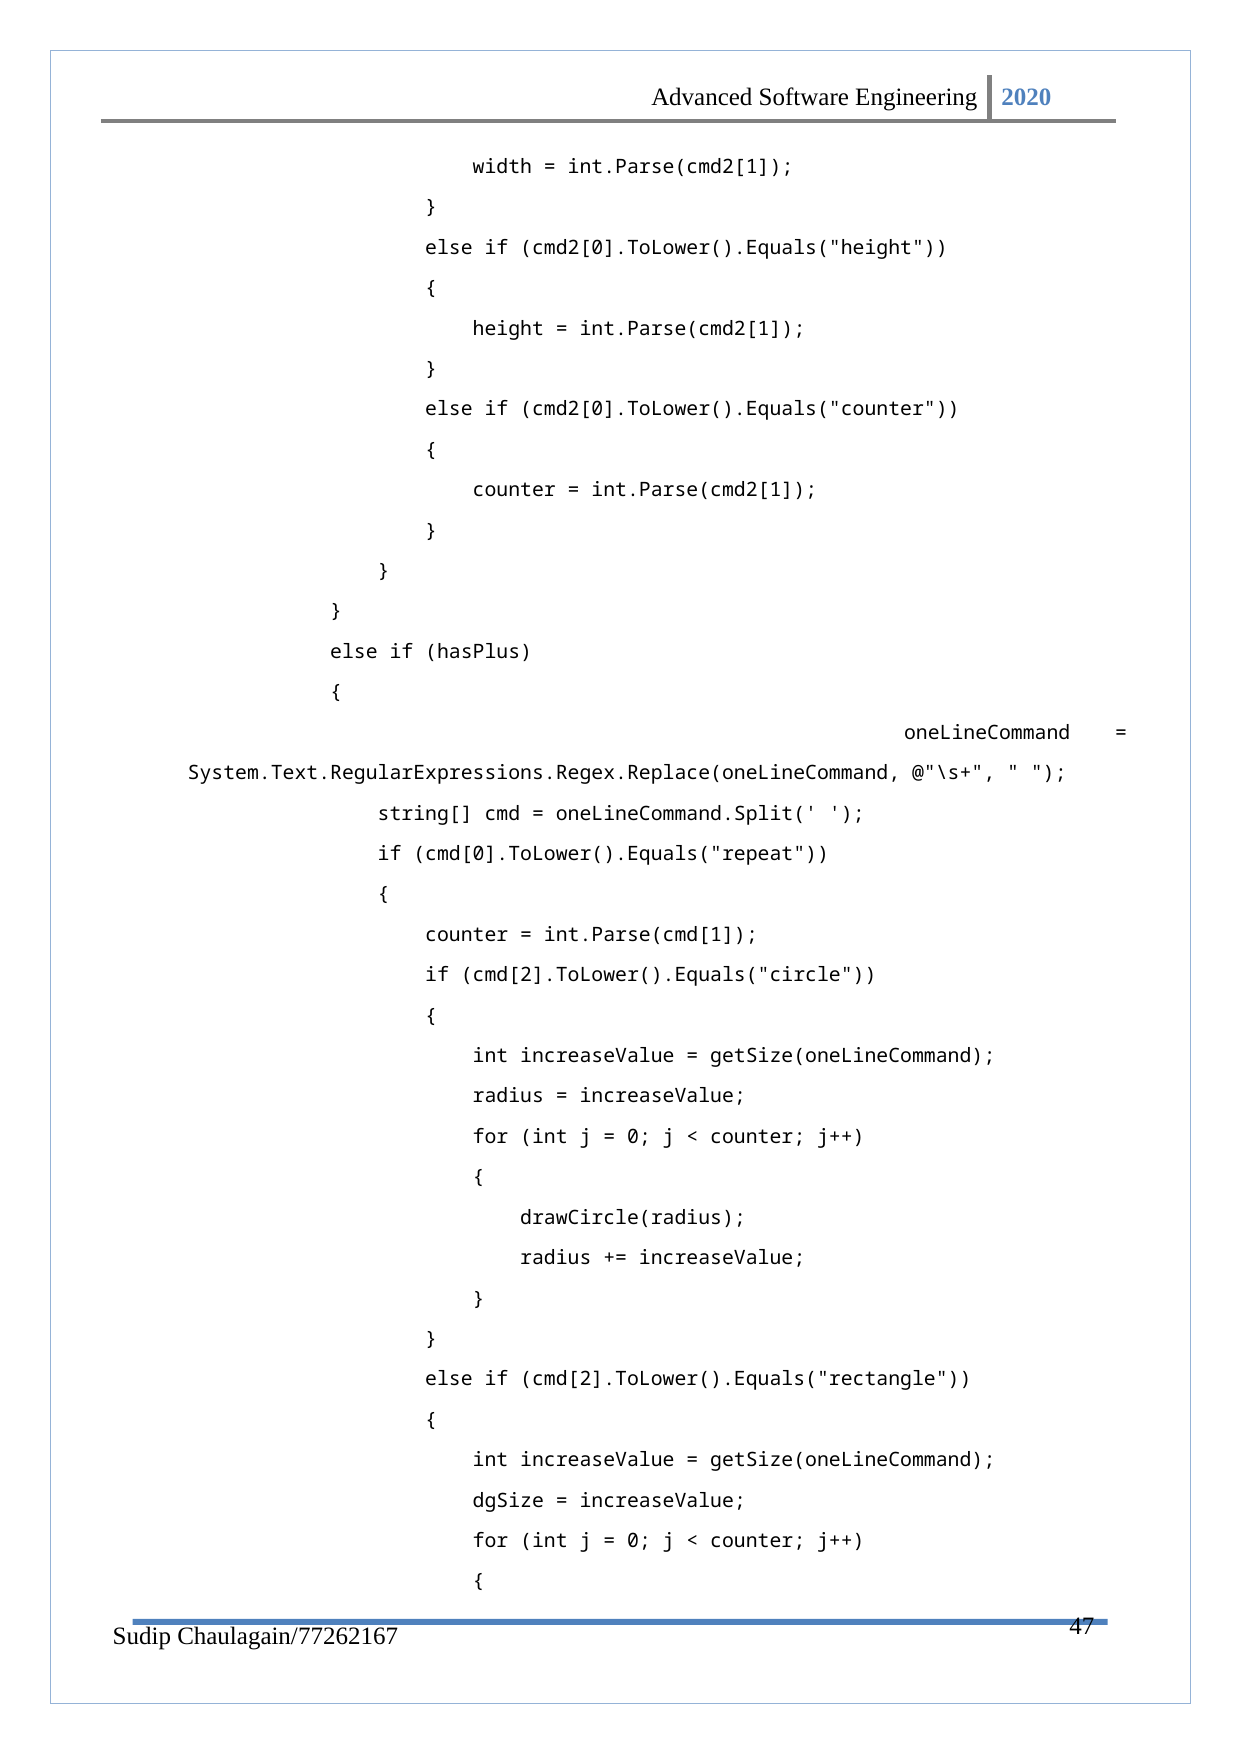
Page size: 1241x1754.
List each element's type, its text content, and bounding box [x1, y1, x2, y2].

list else if (cmd[2].ToLower().Equals("rectangle")) [187, 1365, 1128, 1392]
list } [187, 556, 1128, 583]
list height = int.Parse(cmd2[1]); [187, 314, 1128, 341]
list } [187, 193, 1128, 219]
list if (cmd[2].ToLower().Equals("circle")) [187, 961, 1128, 987]
list { [187, 1163, 1128, 1189]
list } [187, 516, 1128, 543]
list counter = int.Parse(cmd[1]); [187, 920, 1128, 947]
list } [187, 1324, 1128, 1351]
list { [187, 273, 1128, 300]
list } [187, 597, 1128, 624]
list { [187, 1567, 1128, 1594]
list counter = int.Parse(cmd2[1]); [187, 476, 1128, 502]
list dgSize = increaseValue; [187, 1486, 1128, 1513]
list radius += increaseValue; [187, 1243, 1128, 1270]
list { [187, 1405, 1128, 1432]
list } [187, 354, 1128, 381]
list { [187, 678, 1128, 704]
list width = int.Parse(cmd2[1]); [187, 152, 1128, 179]
list radius = increaseValue; [187, 1082, 1128, 1109]
list { [187, 880, 1128, 907]
list oneLineCommand = System.Text.RegularExpressions.Regex.Replace(oneLineCommand, @"\s+", " "); [187, 718, 1128, 785]
list drawCircle(radius); [187, 1203, 1128, 1230]
list else if (hasPlus) [187, 637, 1128, 664]
list for (int j = 0; j < counter; j++) [187, 1526, 1128, 1553]
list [187, 1446, 1128, 1472]
list for (int j = 0; j < counter; j++) [187, 1122, 1128, 1149]
list { [187, 1001, 1128, 1028]
list } [187, 1284, 1128, 1311]
list else if (cmd2[0].ToLower().Equals("counter")) [187, 395, 1128, 422]
list if (cmd[0].ToLower().Equals("repeat")) [187, 839, 1128, 866]
list else if (cmd2[0].ToLower().Equals("height")) [187, 233, 1128, 260]
list { [187, 435, 1128, 462]
list string[] cmd = oneLineCommand.Split(' '); [187, 799, 1128, 826]
list int increaseValue = getSize(oneLineCommand); [187, 1041, 1128, 1068]
